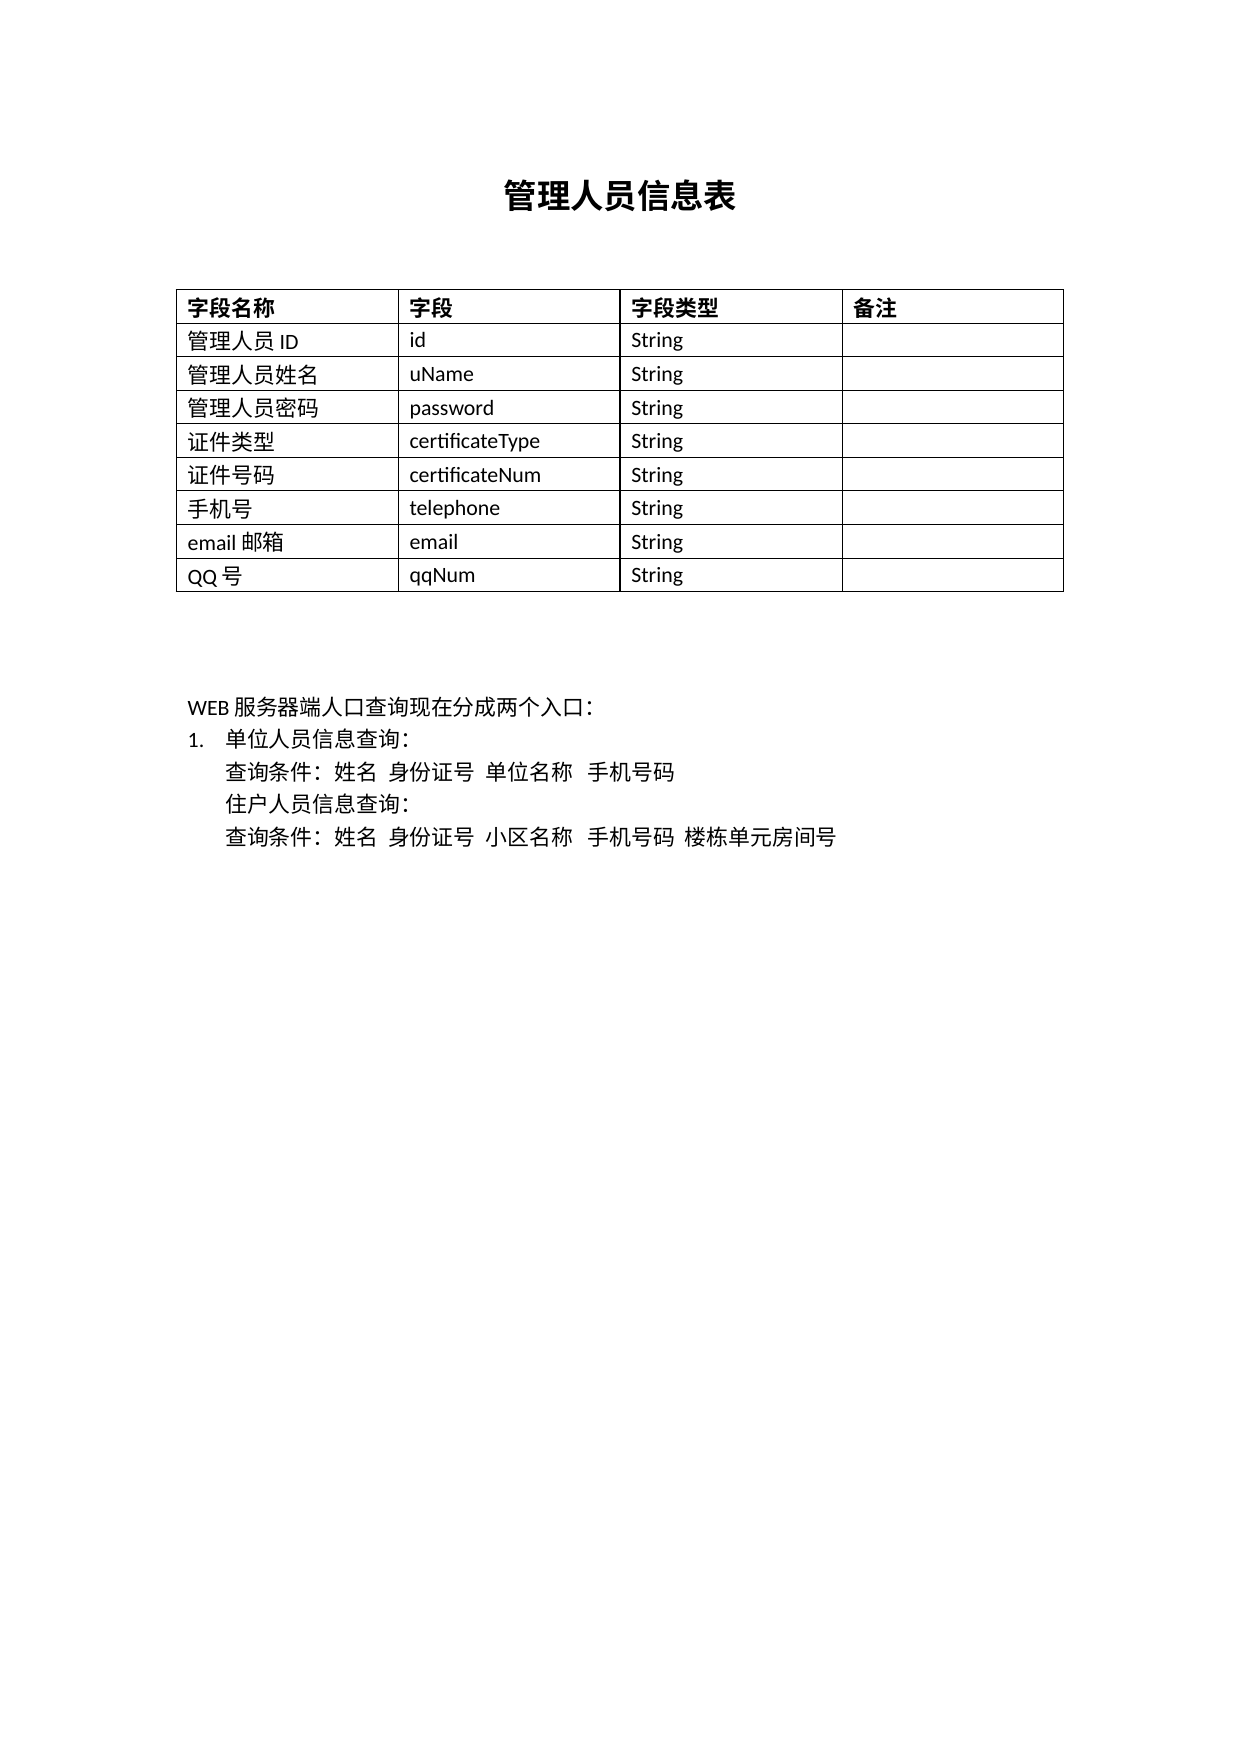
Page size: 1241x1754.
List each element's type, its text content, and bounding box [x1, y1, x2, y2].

table_cell 手机号 [177, 491, 398, 524]
table_cell [843, 525, 1063, 557]
text 住户人员信息查询： [225, 787, 1053, 819]
table_cell 管理人员ID [177, 324, 398, 356]
table_cell String [621, 458, 842, 490]
text 查询条件：姓名 身份证号 单位名称 手机号码 [225, 754, 1053, 787]
table_cell [843, 491, 1063, 524]
subtitle 管理人员信息表 [187, 162, 1053, 227]
table_cell uName [399, 357, 619, 390]
table_cell id [399, 324, 619, 356]
table_cell String [621, 324, 842, 356]
table_cell String [621, 357, 842, 390]
table_header 字段名称 [177, 290, 398, 323]
table_cell qqNum [399, 559, 619, 591]
table_cell String [621, 525, 842, 557]
table_cell [843, 324, 1063, 356]
table_cell password [399, 391, 619, 423]
table_cell String [621, 424, 842, 457]
table_cell certificateNum [399, 458, 619, 490]
table_cell email [399, 525, 619, 557]
table_cell 证件类型 [177, 424, 398, 457]
list 单位人员信息查询： [187, 722, 1053, 754]
table_cell [843, 458, 1063, 490]
table_cell String [621, 559, 842, 591]
table_cell certificateType [399, 424, 619, 457]
table_cell [843, 357, 1063, 390]
table_cell QQ号 [177, 559, 398, 591]
table_cell 管理人员姓名 [177, 357, 398, 390]
table_cell 管理人员密码 [177, 391, 398, 423]
table_cell String [621, 491, 842, 524]
table_header 字段类型 [621, 290, 842, 323]
table_cell 证件号码 [177, 458, 398, 490]
table_cell email邮箱 [177, 525, 398, 557]
table_cell String [621, 391, 842, 423]
table_header 字段 [399, 290, 619, 323]
table_cell [843, 559, 1063, 591]
text WEB服务器端人口查询现在分成两个入口： [187, 689, 1053, 722]
table_cell [843, 391, 1063, 423]
table_header 备注 [843, 290, 1063, 323]
table_cell telephone [399, 491, 619, 524]
table_cell [843, 424, 1063, 457]
list 查询条件：姓名 身份证号 小区名称 手机号码 楼栋单元房间号 [225, 819, 1053, 852]
